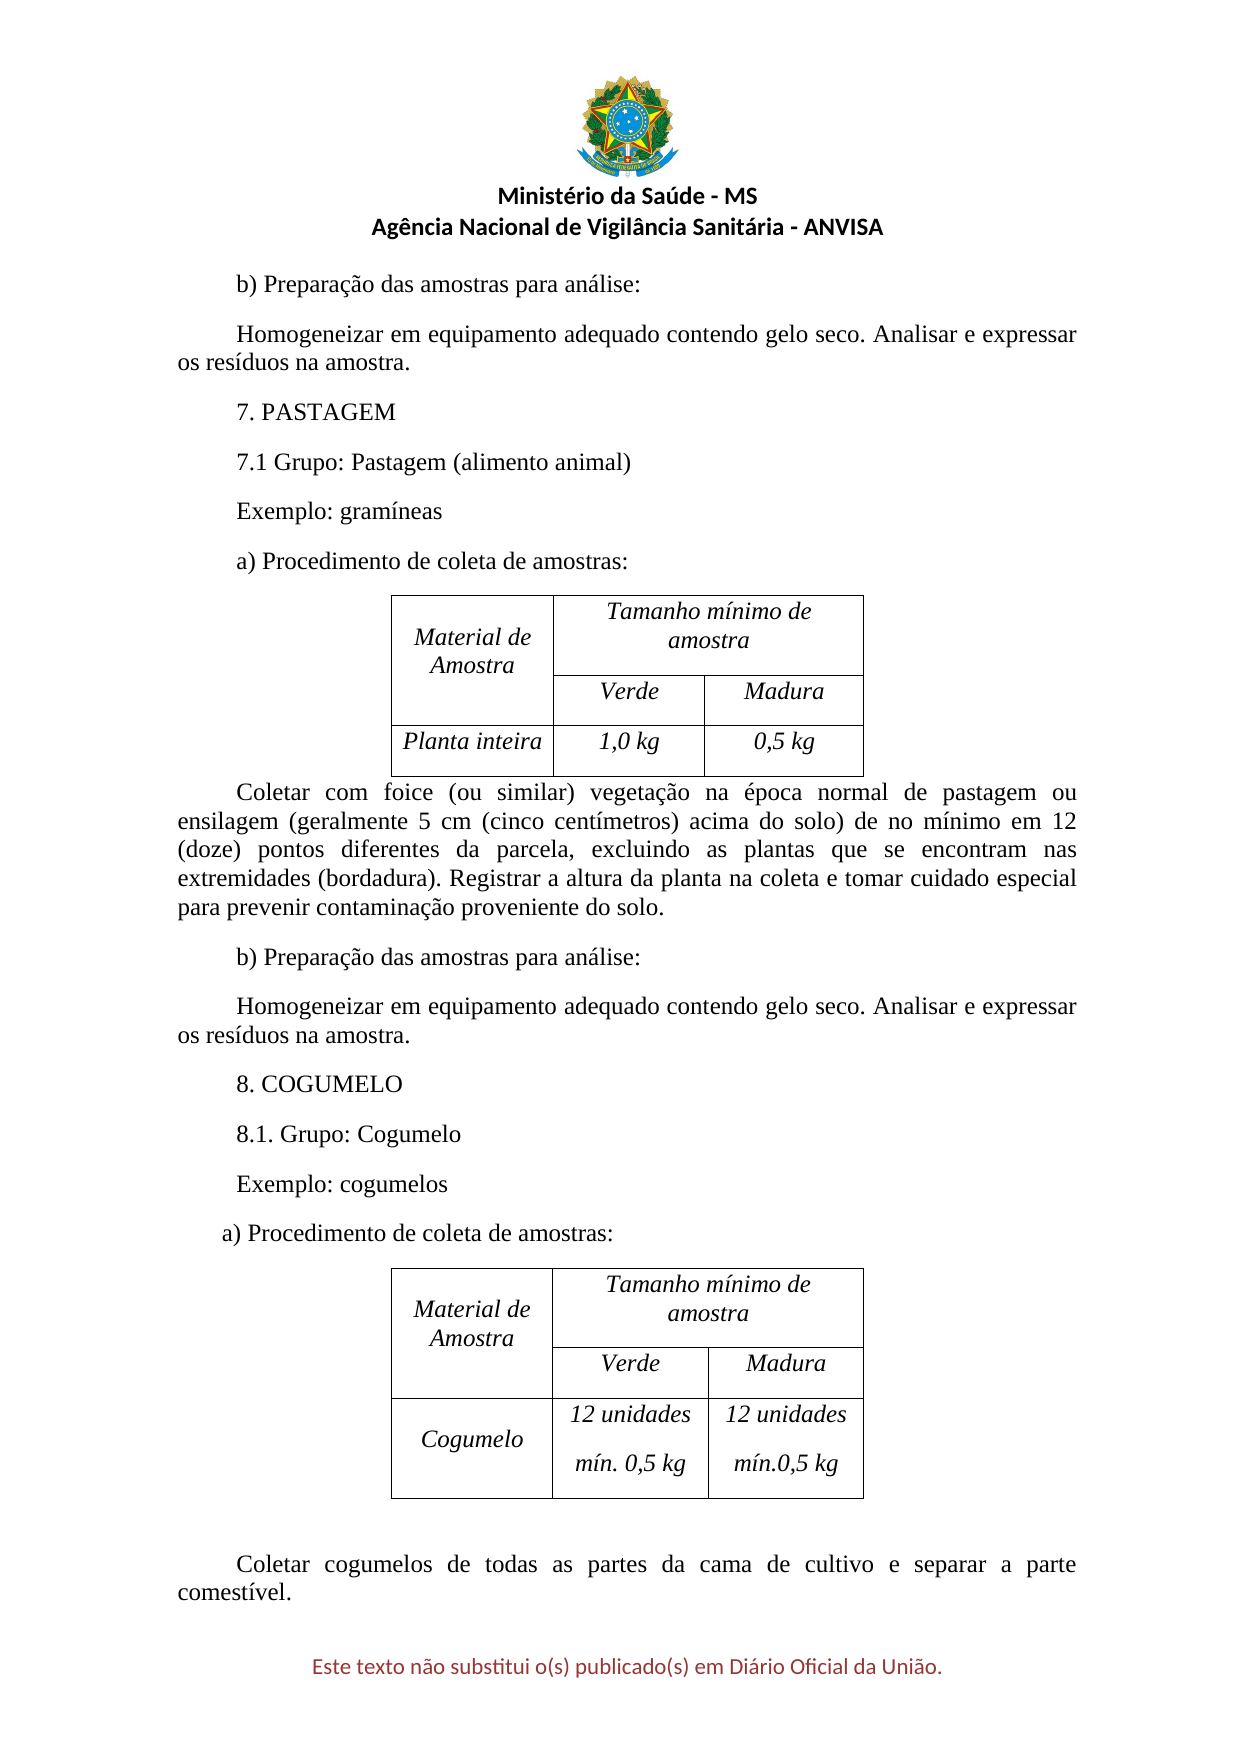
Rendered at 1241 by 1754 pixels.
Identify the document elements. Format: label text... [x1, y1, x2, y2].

text 7.1 Grupo: Pastagem (alimento animal) [177, 447, 1078, 475]
text Coletar com foice (ou similar) vegetação na época normal de pastagem ou ensilagem (geralmente 5 cm (cinco centímetros) acima do solo) de no mínimo em 12 (doze) pontos diferentes da parcela, excluindo as plantas que se encontram nas extremidades (bordadura). Registrar a altura da planta na coleta e tomar cuidado especial para prevenir contaminação proveniente do solo. [177, 777, 1078, 921]
table_cell Verde [554, 676, 704, 725]
table_cell 0,5 kg [705, 726, 863, 776]
table_cell Madura [705, 676, 863, 725]
text b) Preparação das amostras para análise: [177, 942, 1078, 970]
text Homogeneizar em equipamento adequado contendo gelo seco. Analisar e expressar os resíduos na amostra. [177, 991, 1078, 1049]
text a) Procedimento de coleta de amostras: [177, 546, 1078, 574]
table_cell 12 unidades mín.0,5 kg [709, 1399, 863, 1498]
text Coletar cogumelos de todas as partes da cama de cultivo e separar a parte comestível. [177, 1549, 1078, 1606]
picture [573, 73, 682, 180]
table_header Tamanho mínimo de amostra [554, 596, 863, 675]
table_cell Madura [709, 1348, 863, 1398]
table_cell Verde [553, 1348, 708, 1398]
text Exemplo: gramíneas [177, 496, 1078, 525]
table_header Tamanho mínimo de amostra [553, 1269, 863, 1347]
table_header Material de Amostra [392, 1269, 552, 1398]
text 8.1. Grupo: Cogumelo [177, 1119, 1078, 1148]
text b) Preparação das amostras para análise: [177, 269, 1078, 298]
table_header Material de Amostra [392, 596, 553, 725]
table_cell Planta inteira [392, 726, 553, 776]
text a) Procedimento de coleta de amostras: [177, 1218, 1078, 1247]
text 7. PASTAGEM [177, 397, 1078, 426]
table_cell Cogumelo [392, 1399, 552, 1498]
table_cell 1,0 kg [554, 726, 704, 776]
text 8. COGUMELO [177, 1069, 1078, 1098]
table_cell 12 unidades mín. 0,5 kg [553, 1399, 708, 1498]
text Exemplo: cogumelos [177, 1169, 1078, 1197]
text Homogeneizar em equipamento adequado contendo gelo seco. Analisar e expressar os resíduos na amostra. [177, 319, 1078, 376]
